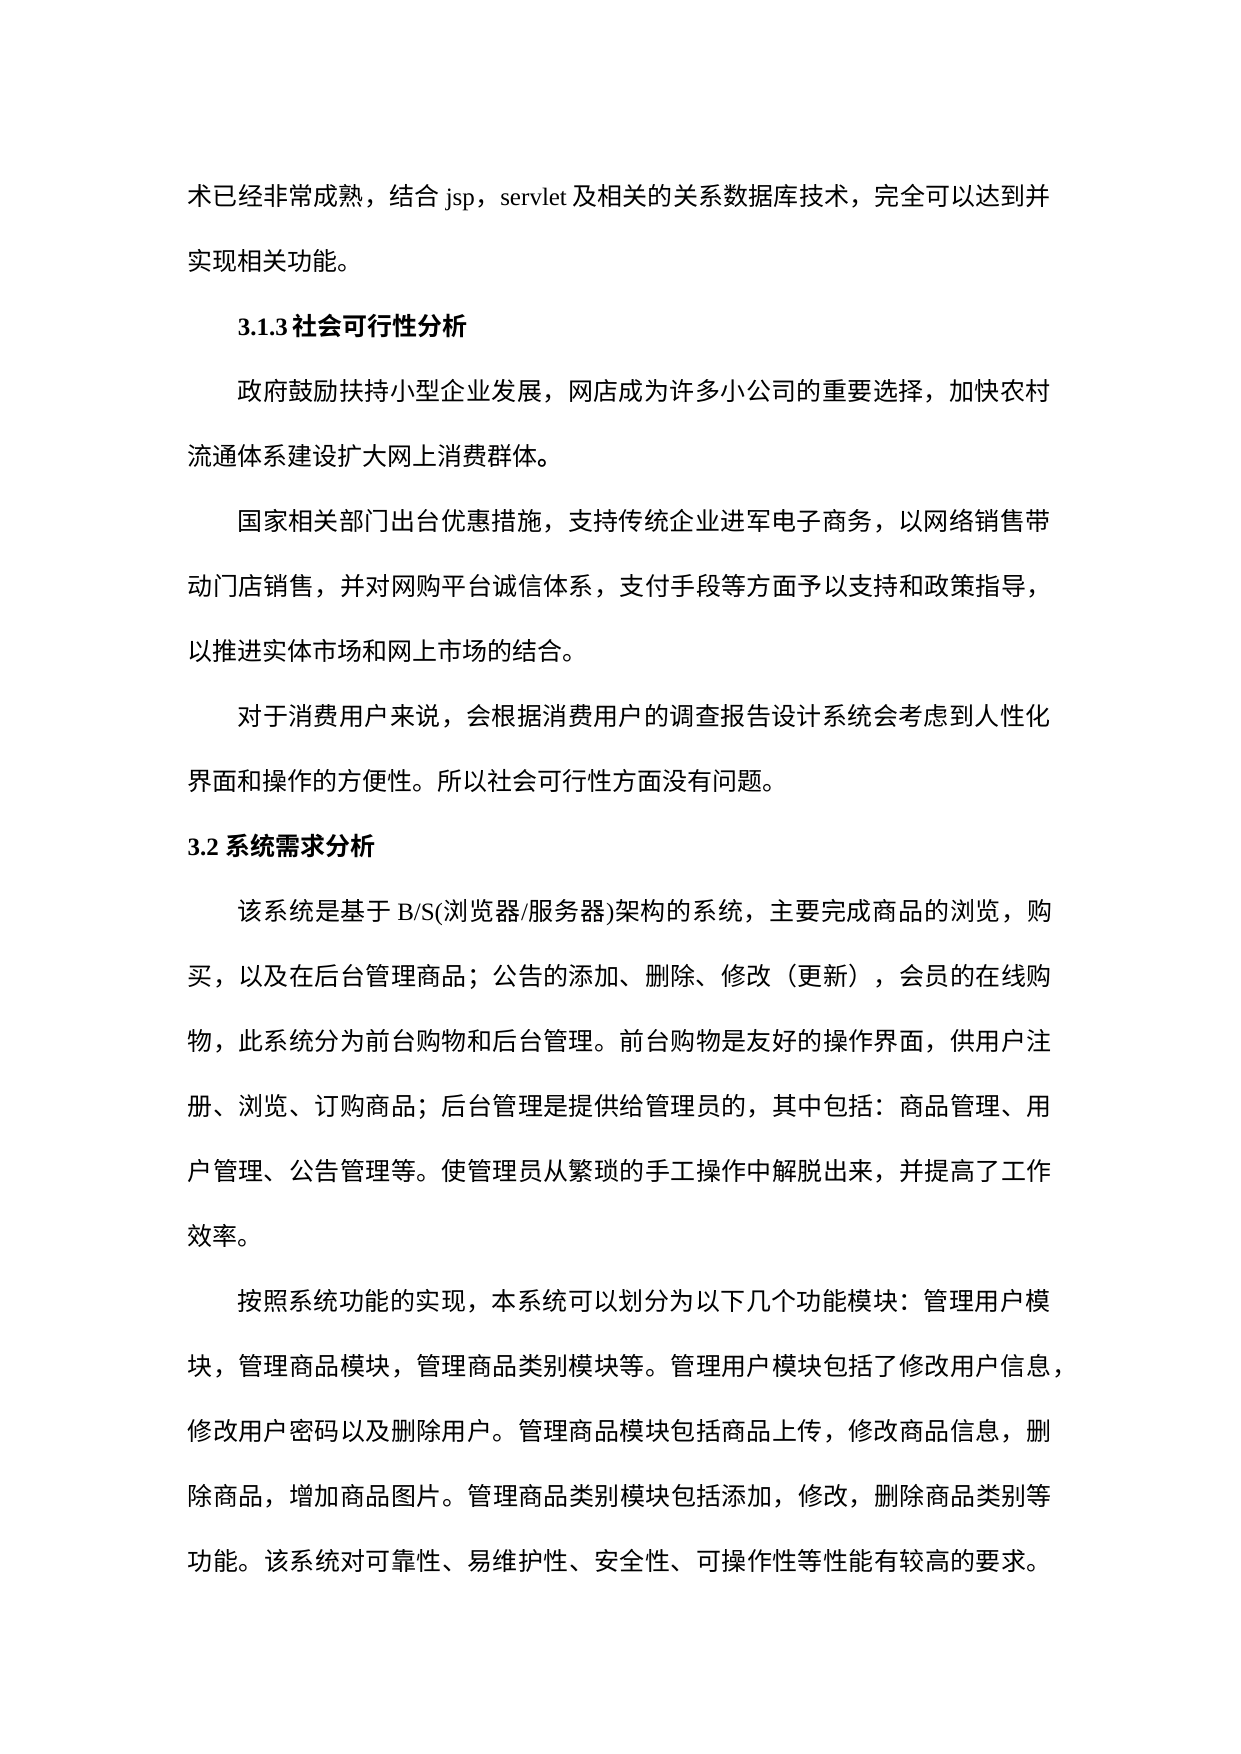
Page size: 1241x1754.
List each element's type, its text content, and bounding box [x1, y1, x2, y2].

text 该系统是基于B/S(浏览器/服务器)架构的系统，主要完成商品的浏览，购买，以及在后台管理商品；公告的添加、删除、修改（更新），会员的在线购物，此系统分为前台购物和后台管理。前台购物是友好的操作界面，供用户注册、浏览、订购商品；后台管理是提供给管理员的，其中包括：商品管理、用户管理、公告管理等。使管理员从繁琐的手工操作中解脱出来，并提高了工作效率。 [187, 877, 1053, 1267]
text 国家相关部门出台优惠措施，支持传统企业进军电子商务，以网络销售带动门店销售，并对网购平台诚信体系，支付手段等方面予以支持和政策指导，以推进实体市场和网上市场的结合。 [187, 487, 1053, 682]
text 3.2 系统需求分析 [187, 812, 1053, 877]
text 政府鼓励扶持小型企业发展，网店成为许多小公司的重要选择，加快农村流通体系建设扩大网上消费群体。 [187, 357, 1053, 487]
text 对于消费用户来说，会根据消费用户的调查报告设计系统会考虑到人性化界面和操作的方便性。所以社会可行性方面没有问题。 [187, 682, 1053, 812]
text 3.1.3社会可行性分析 [187, 292, 1053, 357]
